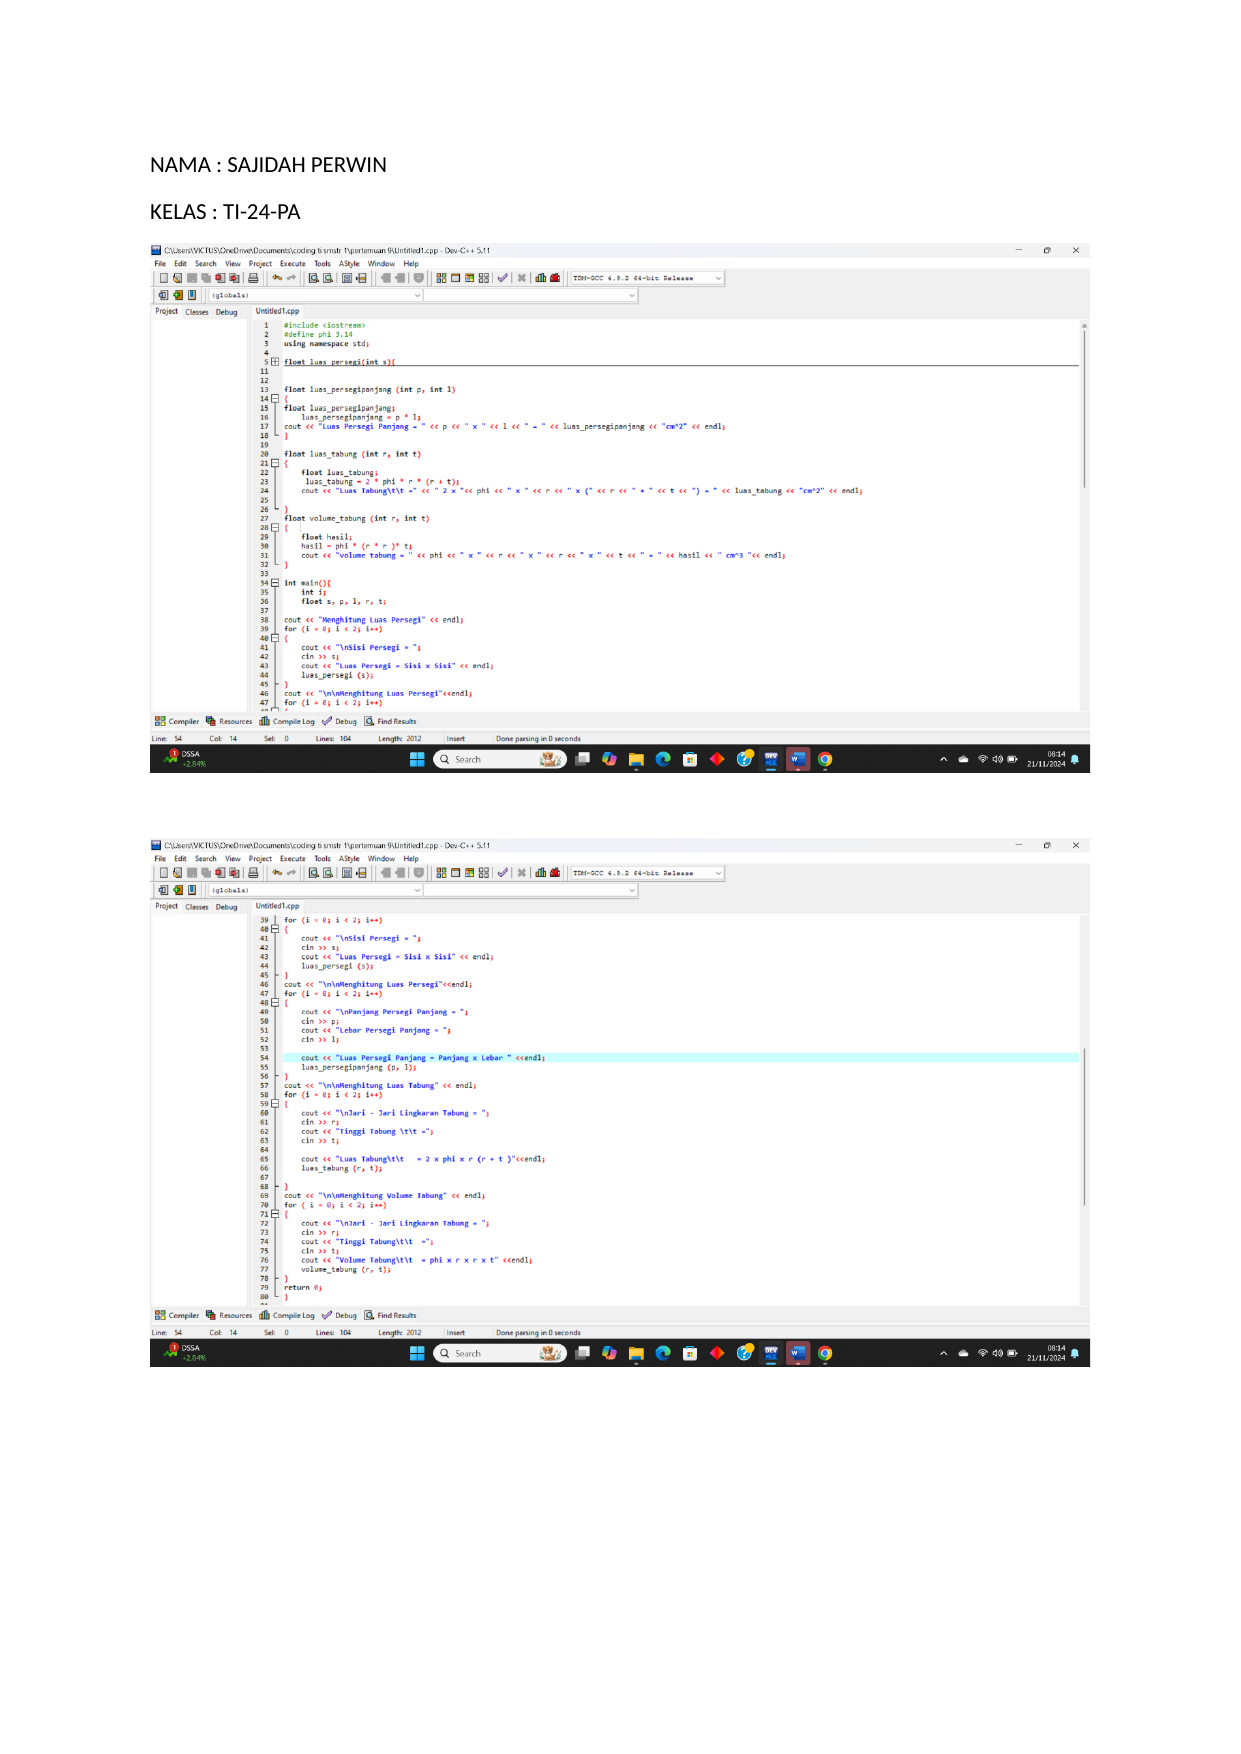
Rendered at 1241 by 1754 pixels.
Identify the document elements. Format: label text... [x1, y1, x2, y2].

text NAMA : SAJIDAH PERWIN [150, 150, 1090, 178]
text KELAS : TI-24-PA [150, 197, 1090, 225]
picture [150, 243, 1091, 773]
picture [150, 838, 1091, 1367]
